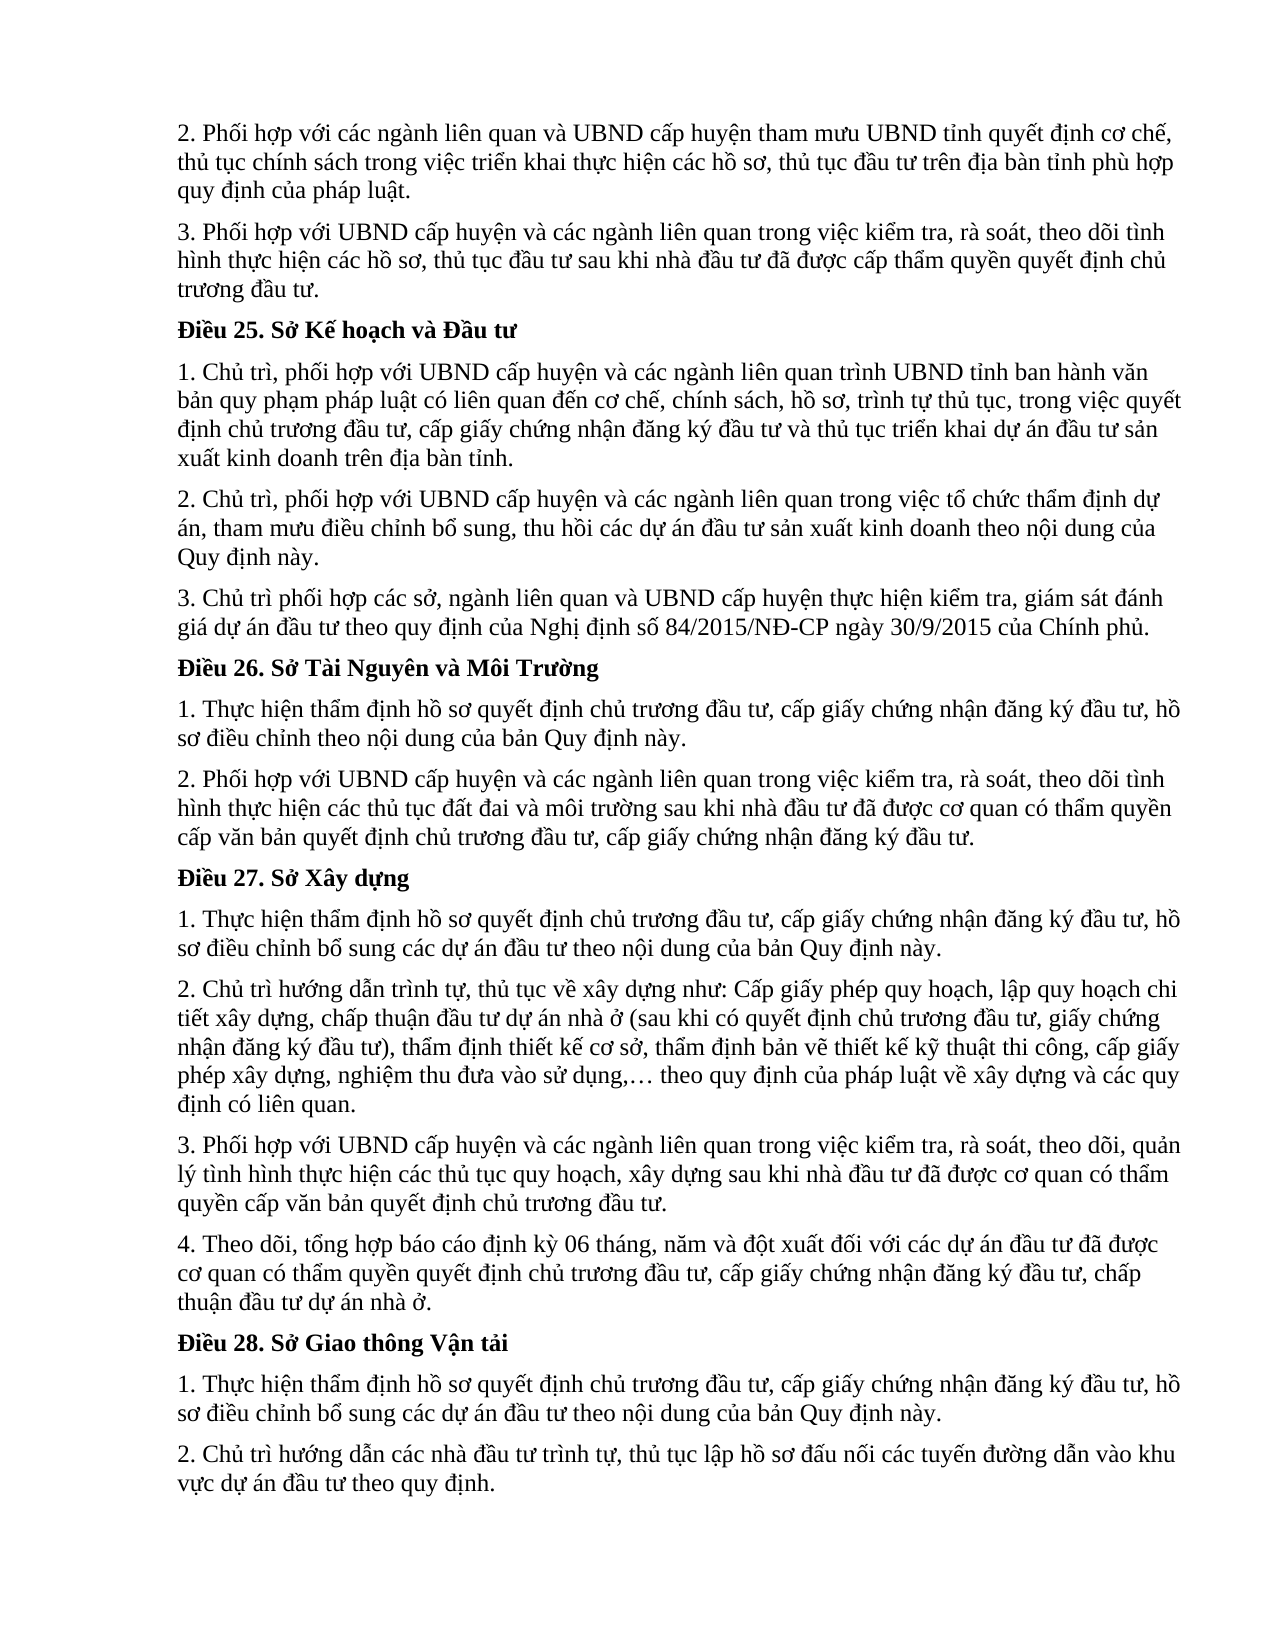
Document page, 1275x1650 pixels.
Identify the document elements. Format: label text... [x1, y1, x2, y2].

text Điều 28. Sở Giao thông Vận tải [177, 1328, 1186, 1357]
text Điều 26. Sở Tài Nguyên và Môi Trường [177, 653, 1186, 682]
text 3. Phối hợp với UBND cấp huyện và các ngành liên quan trong việc kiểm tra, rà soát, theo dõi tình hình thực hiện các hồ sơ, thủ tục đầu tư sau khi nhà đầu tư đã được cấp thẩm quyền quyết định chủ trương đầu tư. [177, 217, 1186, 303]
text 1. Thực hiện thẩm định hồ sơ quyết định chủ trương đầu tư, cấp giấy chứng nhận đăng ký đầu tư, hồ sơ điều chỉnh theo nội dung của bản Quy định này. [177, 694, 1186, 752]
text 2. Chủ trì hướng dẫn các nhà đầu tư trình tự, thủ tục lập hồ sơ đấu nối các tuyến đường dẫn vào khu vực dự án đầu tư theo quy định. [177, 1439, 1186, 1497]
text 1. Chủ trì, phối hợp với UBND cấp huyện và các ngành liên quan trình UBND tỉnh ban hành văn bản quy phạm pháp luật có liên quan đến cơ chế, chính sách, hồ sơ, trình tự thủ tục, trong việc quyết định chủ trương đầu tư, cấp giấy chứng nhận đăng ký đầu tư và thủ tục triển khai dự án đầu tư sản xuất kinh doanh trên địa bàn tỉnh. [177, 357, 1186, 472]
text 2. Phối hợp với các ngành liên quan và UBND cấp huyện tham mưu UBND tỉnh quyết định cơ chế, thủ tục chính sách trong việc triển khai thực hiện các hồ sơ, thủ tục đầu tư trên địa bàn tỉnh phù hợp quy định của pháp luật. [177, 118, 1186, 204]
text Điều 27. Sở Xây dựng [177, 863, 1186, 892]
text 2. Phối hợp với UBND cấp huyện và các ngành liên quan trong việc kiểm tra, rà soát, theo dõi tình hình thực hiện các thủ tục đất đai và môi trường sau khi nhà đầu tư đã được cơ quan có thẩm quyền cấp văn bản quyết định chủ trương đầu tư, cấp giấy chứng nhận đăng ký đầu tư. [177, 764, 1186, 851]
text 2. Chủ trì, phối hợp với UBND cấp huyện và các ngành liên quan trong việc tổ chức thẩm định dự án, tham mưu điều chỉnh bổ sung, thu hồi các dự án đầu tư sản xuất kinh doanh theo nội dung của Quy định này. [177, 484, 1186, 571]
text 3. Chủ trì phối hợp các sở, ngành liên quan và UBND cấp huyện thực hiện kiểm tra, giám sát đánh giá dự án đầu tư theo quy định của Nghị định số 84/2015/NĐ-CP ngày 30/9/2015 của Chính phủ. [177, 583, 1186, 641]
text 4. Theo dõi, tổng hợp báo cáo định kỳ 06 tháng, năm và đột xuất đối với các dự án đầu tư đã được cơ quan có thẩm quyền quyết định chủ trương đầu tư, cấp giấy chứng nhận đăng ký đầu tư, chấp thuận đầu tư dự án nhà ở. [177, 1229, 1186, 1316]
text 3. Phối hợp với UBND cấp huyện và các ngành liên quan trong việc kiểm tra, rà soát, theo dõi, quản lý tình hình thực hiện các thủ tục quy hoạch, xây dựng sau khi nhà đầu tư đã được cơ quan có thẩm quyền cấp văn bản quyết định chủ trương đầu tư. [177, 1131, 1186, 1217]
text Điều 25. Sở Kế hoạch và Đầu tư [177, 316, 1186, 344]
text 2. Chủ trì hướng dẫn trình tự, thủ tục về xây dựng như: Cấp giấy phép quy hoạch, lập quy hoạch chi tiết xây dựng, chấp thuận đầu tư dự án nhà ở (sau khi có quyết định chủ trương đầu tư, giấy chứng nhận đăng ký đầu tư), thẩm định thiết kế cơ sở, thẩm định bản vẽ thiết kế kỹ thuật thi công, cấp giấy phép xây dựng, nghiệm thu đưa vào sử dụng,… theo quy định của pháp luật về xây dựng và các quy định có liên quan. [177, 974, 1186, 1118]
